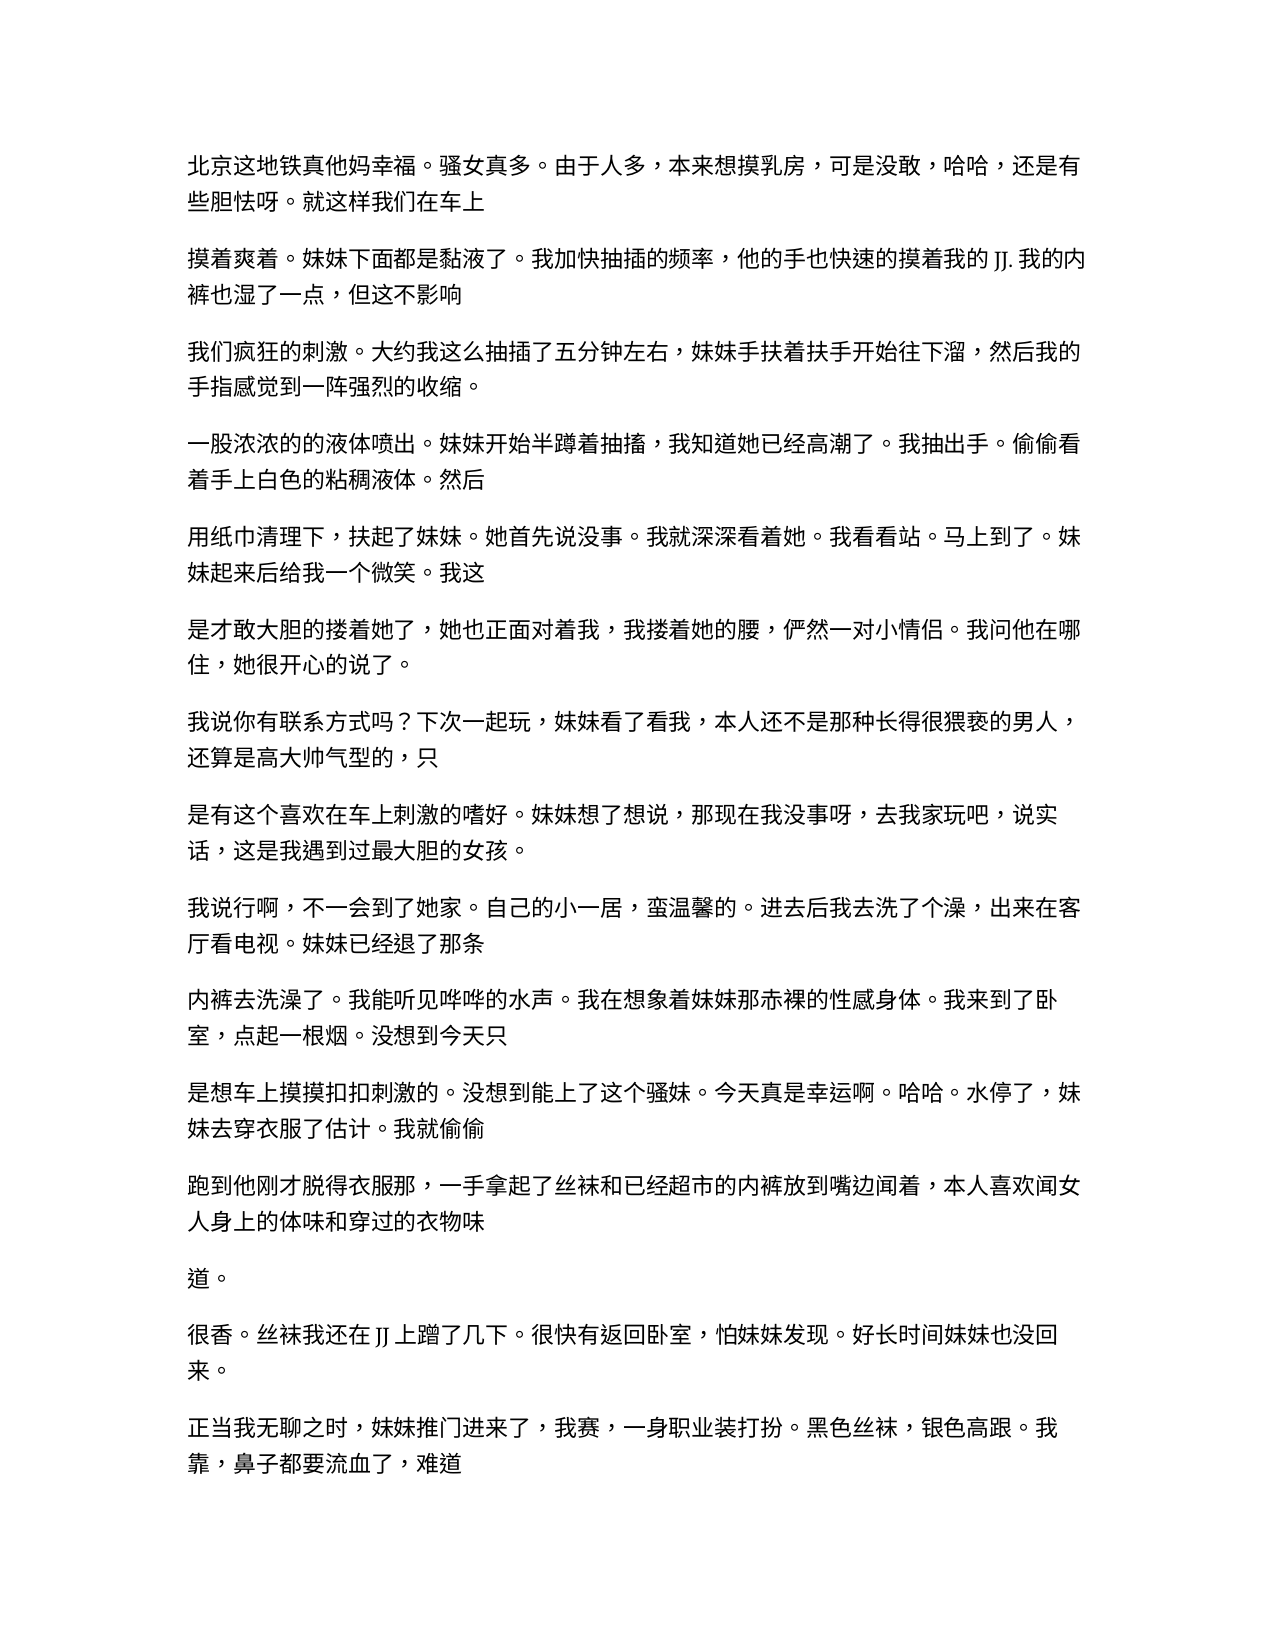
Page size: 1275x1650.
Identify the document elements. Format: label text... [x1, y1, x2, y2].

text 一股浓浓的的液体喷出。妹妹开始半蹲着抽搐，我知道她已经高潮了。我抽出手。偷偷看着手上白色的粘稠液体。然后 [187, 428, 1087, 495]
text 是想车上摸摸扣扣刺激的。没想到能上了这个骚妹。今天真是幸运啊。哈哈。水停了，妹妹去穿衣服了估计。我就偷偷 [187, 1077, 1087, 1144]
text 道。 [187, 1262, 1087, 1294]
text 用纸巾清理下，扶起了妹妹。她首先说没事。我就深深看着她。我看看站。马上到了。妹妹起来后给我一个微笑。我这 [187, 521, 1087, 588]
text 跑到他刚才脱得衣服那，一手拿起了丝袜和已经超市的内裤放到嘴边闻着，本人喜欢闻女人身上的体味和穿过的衣物味 [187, 1170, 1087, 1237]
text 很香。丝袜我还在JJ上蹭了几下。很快有返回卧室，怕妹妹发现。好长时间妹妹也没回来。 [187, 1319, 1087, 1386]
text 是有这个喜欢在车上刺激的嗜好。妹妹想了想说，那现在我没事呀，去我家玩吧，说实话，这是我遇到过最大胆的女孩。 [187, 799, 1087, 866]
text 内裤去洗澡了。我能听见哗哗的水声。我在想象着妹妹那赤裸的性感身体。我来到了卧室，点起一根烟。没想到今天只 [187, 984, 1087, 1052]
text 我说行啊，不一会到了她家。自己的小一居，蛮温馨的。进去后我去洗了个澡，出来在客厅看电视。妹妹已经退了那条 [187, 892, 1087, 959]
text 北京这地铁真他妈幸福。骚女真多。由于人多，本来想摸乳房，可是没敢，哈哈，还是有些胆怯呀。就这样我们在车上 [187, 150, 1087, 217]
text 是才敢大胆的搂着她了，她也正面对着我，我搂着她的腰，俨然一对小情侣。我问他在哪住，她很开心的说了。 [187, 613, 1087, 681]
text 正当我无聊之时，妹妹推门进来了，我赛，一身职业装打扮。黑色丝袜，银色高跟。我靠，鼻子都要流血了，难道 [187, 1412, 1087, 1479]
text 摸着爽着。妹妹下面都是黏液了。我加快抽插的频率，他的手也快速的摸着我的JJ. 我的内裤也湿了一点，但这不影响 [187, 243, 1087, 310]
text 我们疯狂的刺激。大约我这么抽插了五分钟左右，妹妹手扶着扶手开始往下溜，然后我的手指感觉到一阵强烈的收缩。 [187, 335, 1087, 403]
text 我说你有联系方式吗？下次一起玩，妹妹看了看我，本人还不是那种长得很猥亵的男人，还算是高大帅气型的，只 [187, 706, 1087, 773]
